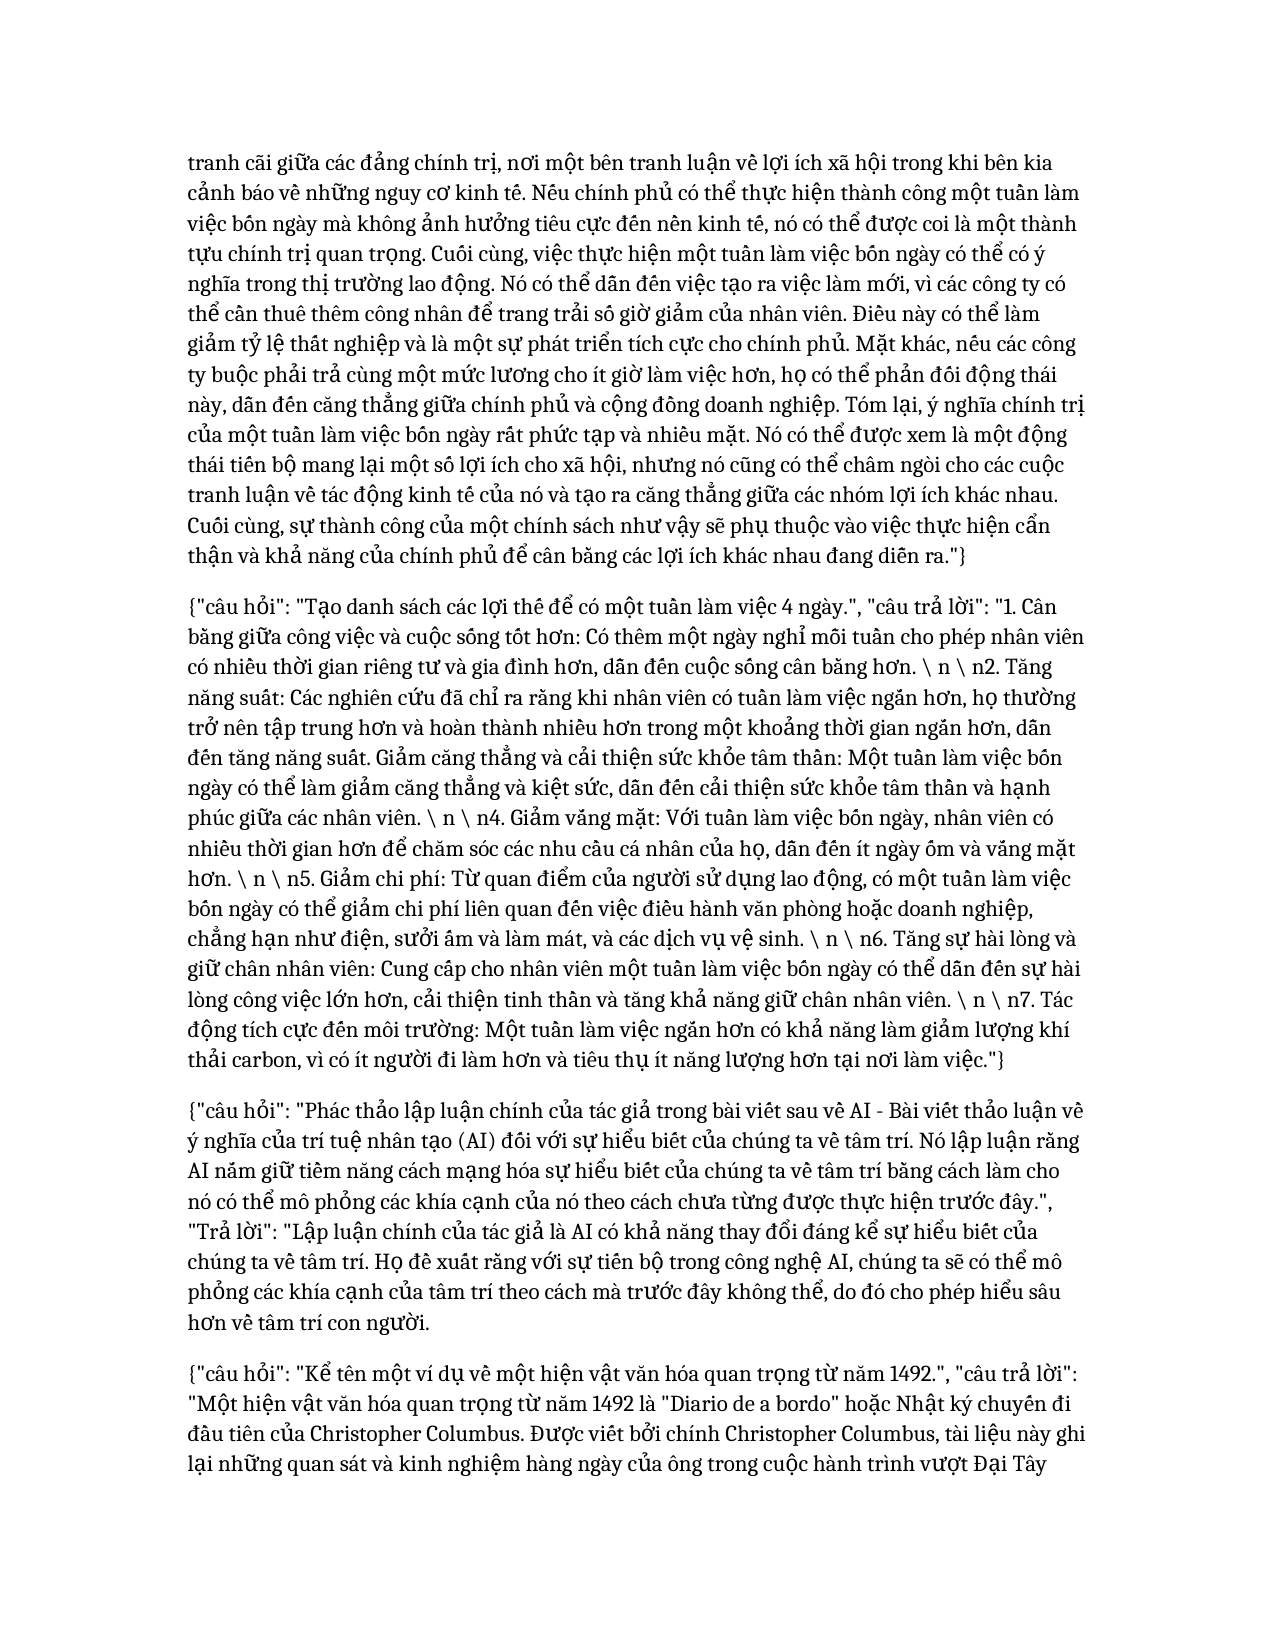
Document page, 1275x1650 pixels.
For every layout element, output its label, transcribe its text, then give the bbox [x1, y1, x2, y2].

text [187, 1360, 1087, 1477]
text {"câu hỏi": "Tạo danh sách các lợi thế để có một tuần làm việc 4 ngày.", "câu trả lời": "1. Cân bằng giữa công việc và cuộc sống tốt hơn: Có thêm một ngày nghỉ mỗi tuần cho phép nhân viên có nhiều thời gian riêng tư và gia đình hơn, dẫn đến cuộc sống cân bằng hơn. \ n \ n2. Tăng năng suất: Các nghiên cứu đã chỉ ra rằng khi nhân viên có tuần làm việc ngắn hơn, họ thường trở nên tập trung hơn và hoàn thành nhiều hơn trong một khoảng thời gian ngắn hơn, dẫn đến tăng năng suất. Giảm căng thẳng và cải thiện sức khỏe tâm thần: Một tuần làm việc bốn ngày có thể làm giảm căng thẳng và kiệt sức, dẫn đến cải thiện sức khỏe tâm thần và hạnh phúc giữa các nhân viên. \ n \ n4. Giảm vắng mặt: Với tuần làm việc bốn ngày, nhân viên có nhiều thời gian hơn để chăm sóc các nhu cầu cá nhân của họ, dẫn đến ít ngày ốm và vắng mặt hơn. \ n \ n5. Giảm chi phí: Từ quan điểm của người sử dụng lao động, có một tuần làm việc bốn ngày có thể giảm chi phí liên quan đến việc điều hành văn phòng hoặc doanh nghiệp, chẳng hạn như điện, sưởi ấm và làm mát, và các dịch vụ vệ sinh. \ n \ n6. Tăng sự hài lòng và giữ chân nhân viên: Cung cấp cho nhân viên một tuần làm việc bốn ngày có thể dẫn đến sự hài lòng công việc lớn hơn, cải thiện tinh thần và tăng khả năng giữ chân nhân viên. \ n \ n7. Tác động tích cực đến môi trường: Một tuần làm việc ngắn hơn có khả năng làm giảm lượng khí thải carbon, vì có ít người đi làm hơn và tiêu thụ ít năng lượng hơn tại nơi làm việc."} [187, 594, 1087, 1073]
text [187, 150, 1087, 569]
text {"câu hỏi": "Phác thảo lập luận chính của tác giả trong bài viết sau về AI - Bài viết thảo luận về ý nghĩa của trí tuệ nhân tạo (AI) đối với sự hiểu biết của chúng ta về tâm trí. Nó lập luận rằng AI nắm giữ tiềm năng cách mạng hóa sự hiểu biết của chúng ta về tâm trí bằng cách làm cho nó có thể mô phỏng các khía cạnh của nó theo cách chưa từng được thực hiện trước đây.", "Trả lời": "Lập luận chính của tác giả là AI có khả năng thay đổi đáng kể sự hiểu biết của chúng ta về tâm trí. Họ đề xuất rằng với sự tiến bộ trong công nghệ AI, chúng ta sẽ có thể mô phỏng các khía cạnh của tâm trí theo cách mà trước đây không thể, do đó cho phép hiểu sâu hơn về tâm trí con người. [187, 1098, 1087, 1336]
